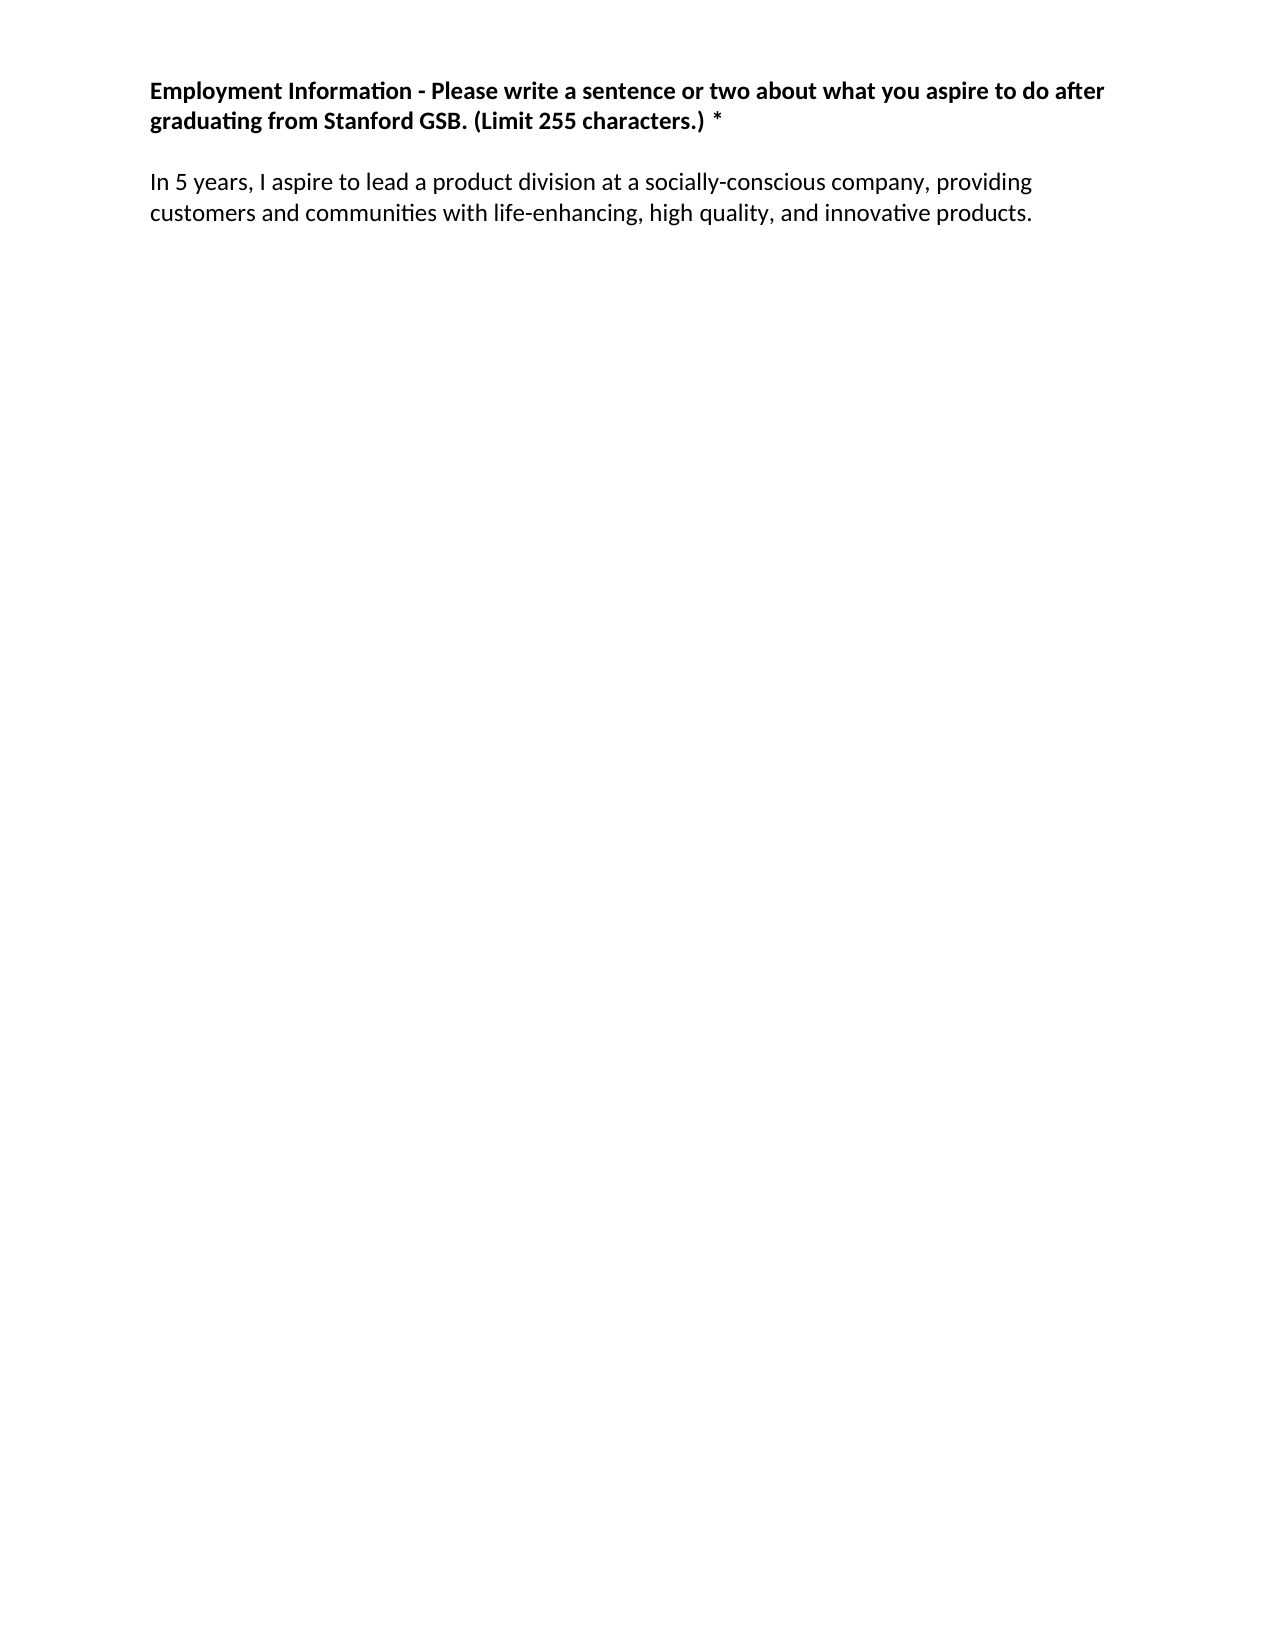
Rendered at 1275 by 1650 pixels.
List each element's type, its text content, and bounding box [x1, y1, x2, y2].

text In 5 years, I aspire to lead a product division at a socially-conscious company, providing customers and communities with life-enhancing, high quality, and innovative products. [150, 167, 1125, 228]
